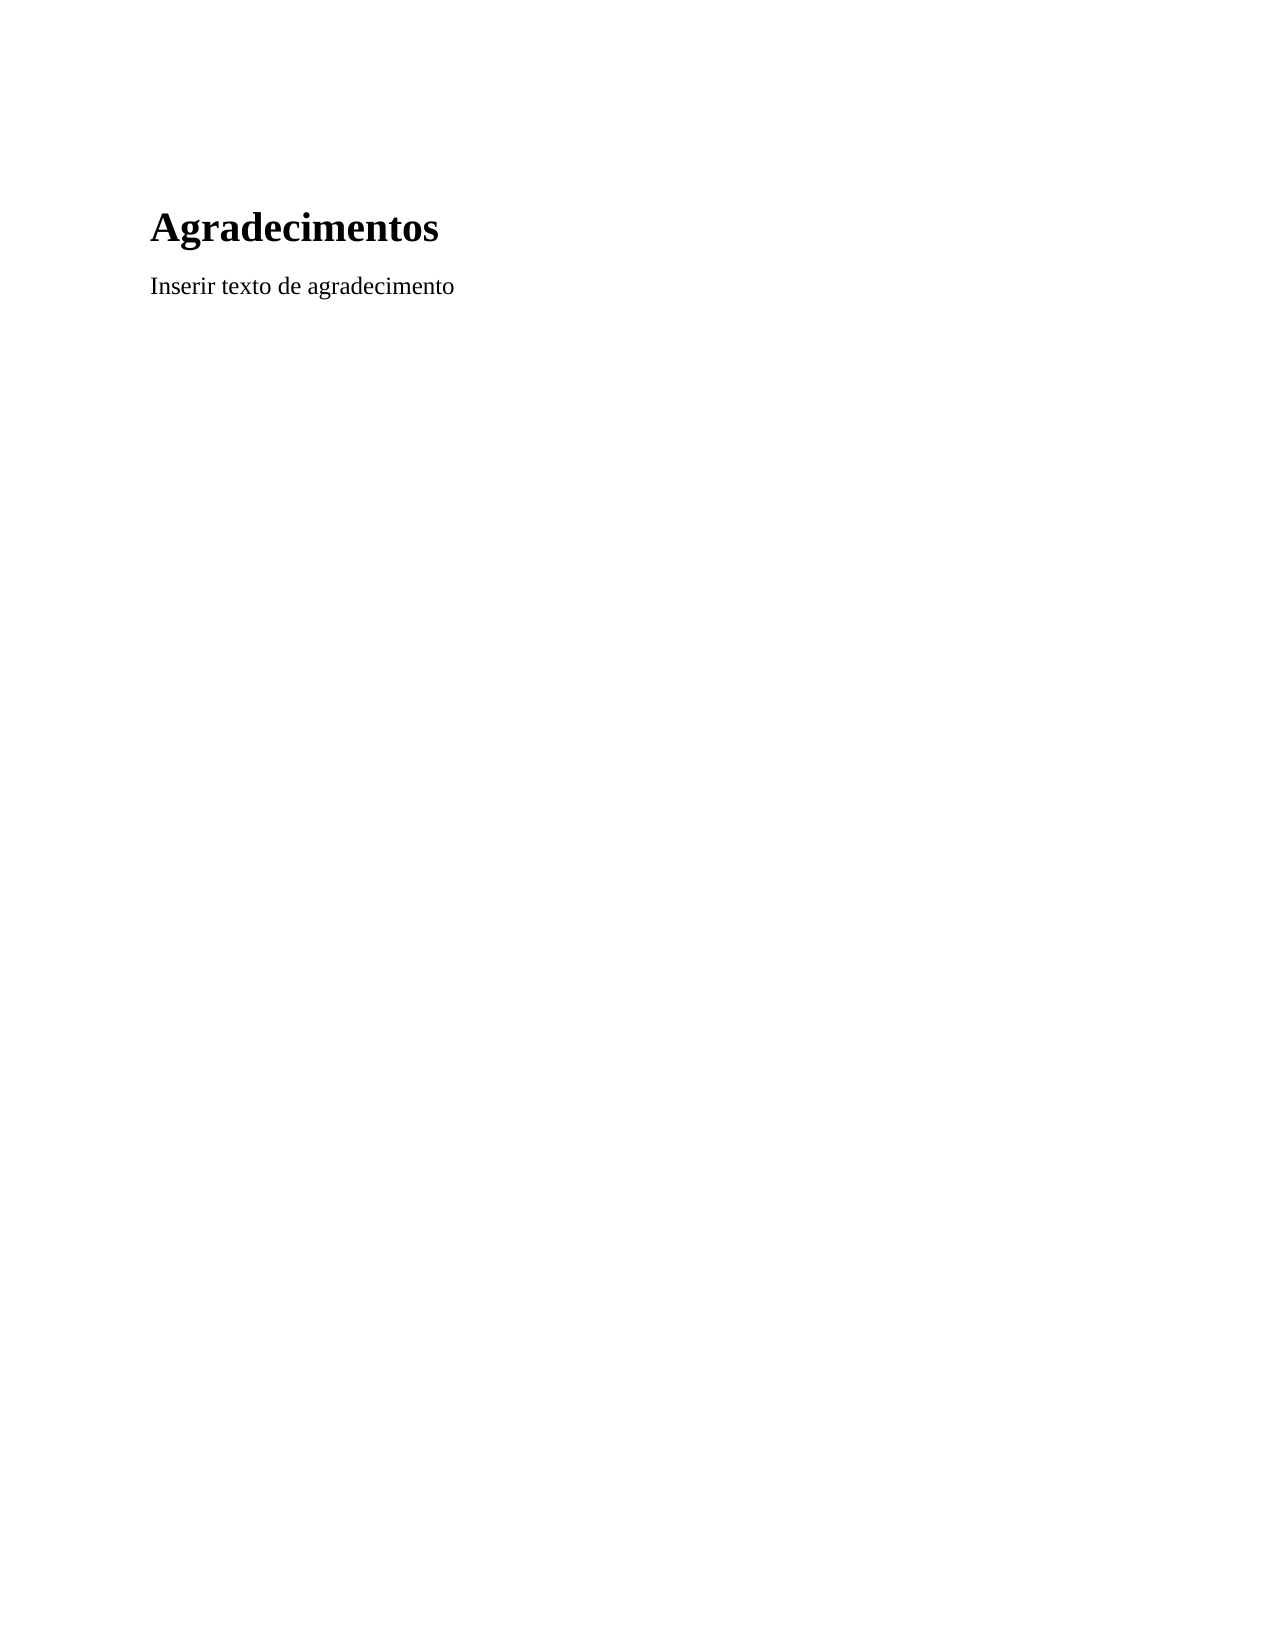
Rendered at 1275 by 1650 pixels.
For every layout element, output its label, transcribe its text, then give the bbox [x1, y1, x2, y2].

text Agradecimentos [150, 203, 1125, 251]
text Inserir texto de agradecimento [150, 271, 1125, 300]
